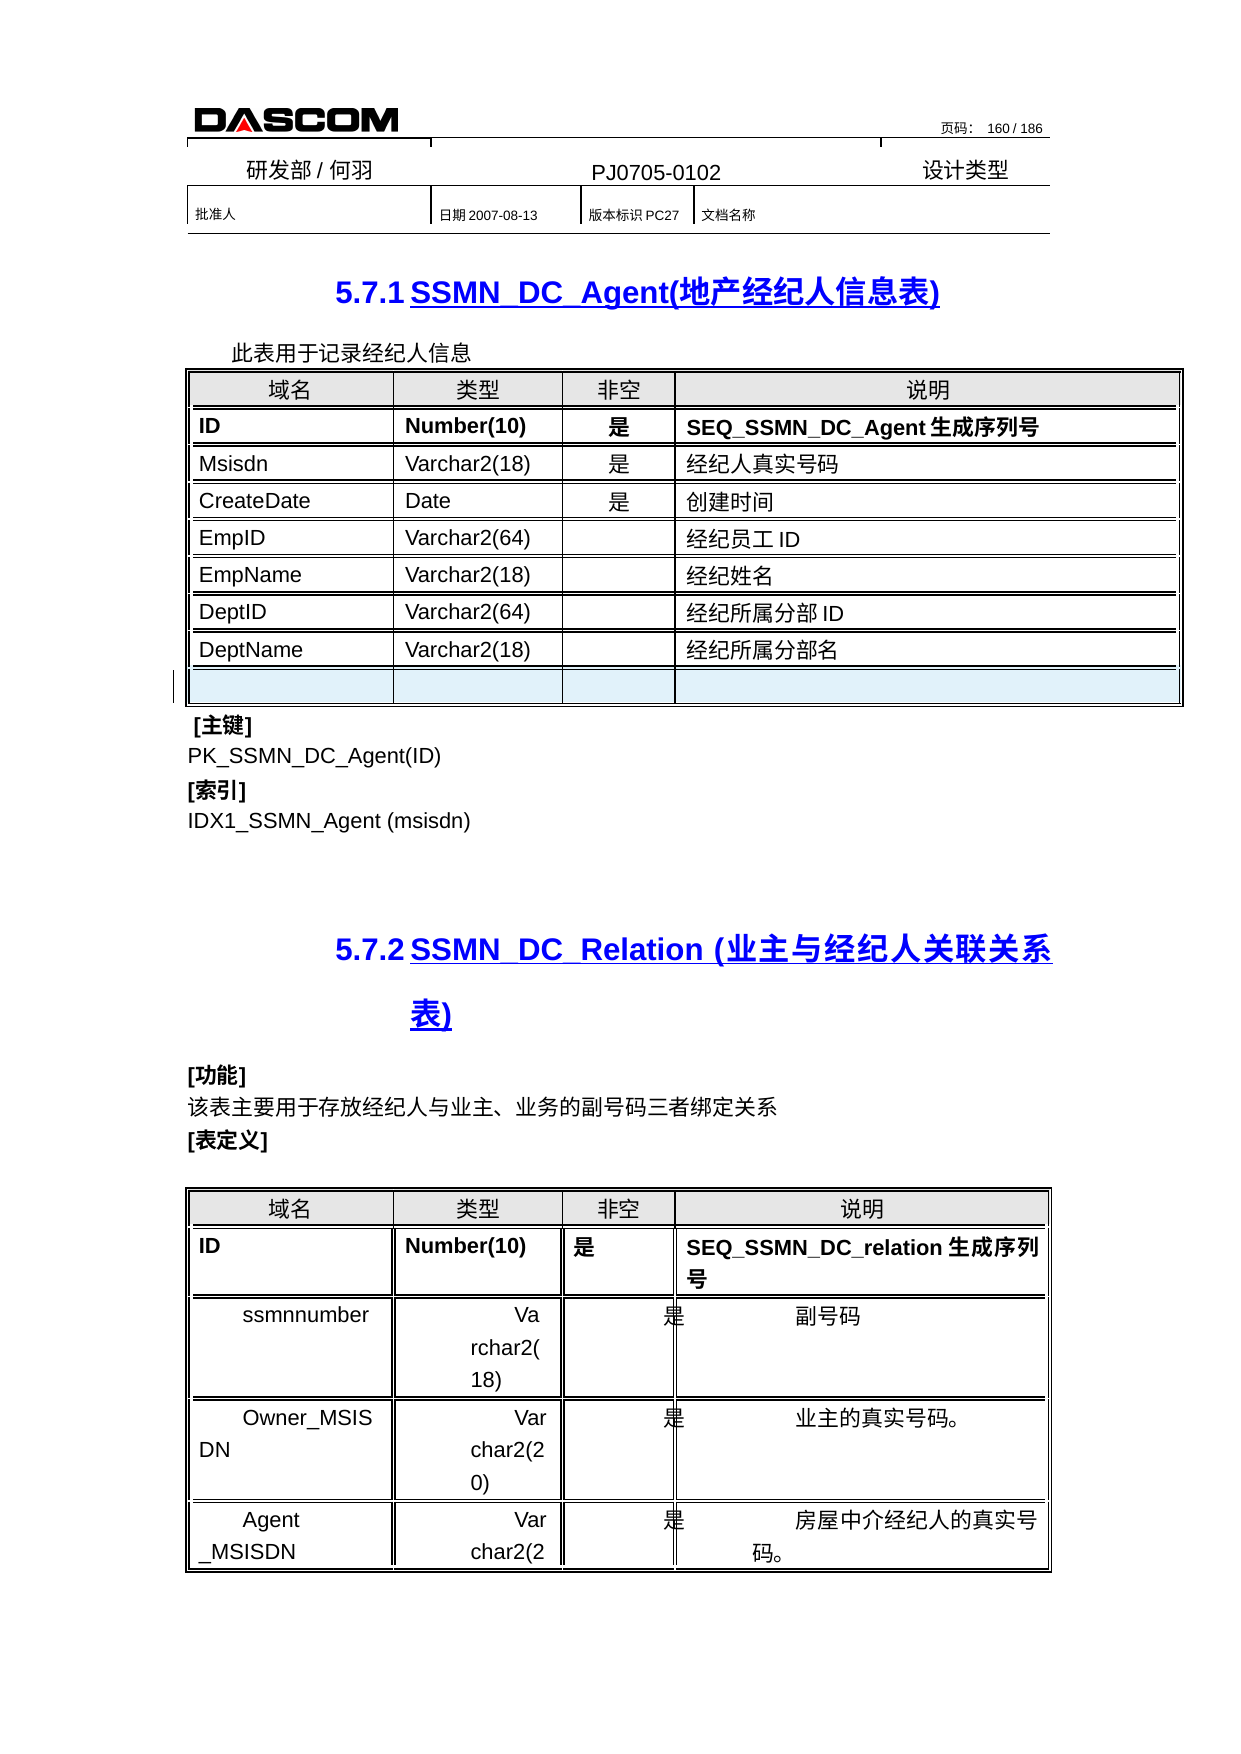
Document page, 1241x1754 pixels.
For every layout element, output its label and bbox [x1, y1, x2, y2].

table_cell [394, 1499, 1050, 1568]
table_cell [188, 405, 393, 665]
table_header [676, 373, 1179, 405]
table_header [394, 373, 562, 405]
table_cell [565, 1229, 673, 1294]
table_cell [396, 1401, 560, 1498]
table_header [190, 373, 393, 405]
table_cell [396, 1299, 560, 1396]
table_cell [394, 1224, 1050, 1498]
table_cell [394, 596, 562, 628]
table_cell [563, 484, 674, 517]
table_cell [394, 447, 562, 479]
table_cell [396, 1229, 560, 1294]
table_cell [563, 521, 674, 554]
picture [194, 108, 398, 132]
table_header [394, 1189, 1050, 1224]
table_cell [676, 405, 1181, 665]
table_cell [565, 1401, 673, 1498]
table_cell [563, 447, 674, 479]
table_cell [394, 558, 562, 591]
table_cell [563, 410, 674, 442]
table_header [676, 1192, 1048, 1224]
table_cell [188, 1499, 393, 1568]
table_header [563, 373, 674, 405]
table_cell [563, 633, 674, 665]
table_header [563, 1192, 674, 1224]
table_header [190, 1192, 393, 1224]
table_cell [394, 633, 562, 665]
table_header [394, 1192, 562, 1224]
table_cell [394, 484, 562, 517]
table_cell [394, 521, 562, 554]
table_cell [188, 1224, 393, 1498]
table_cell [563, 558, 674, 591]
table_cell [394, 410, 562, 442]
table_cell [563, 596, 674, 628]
